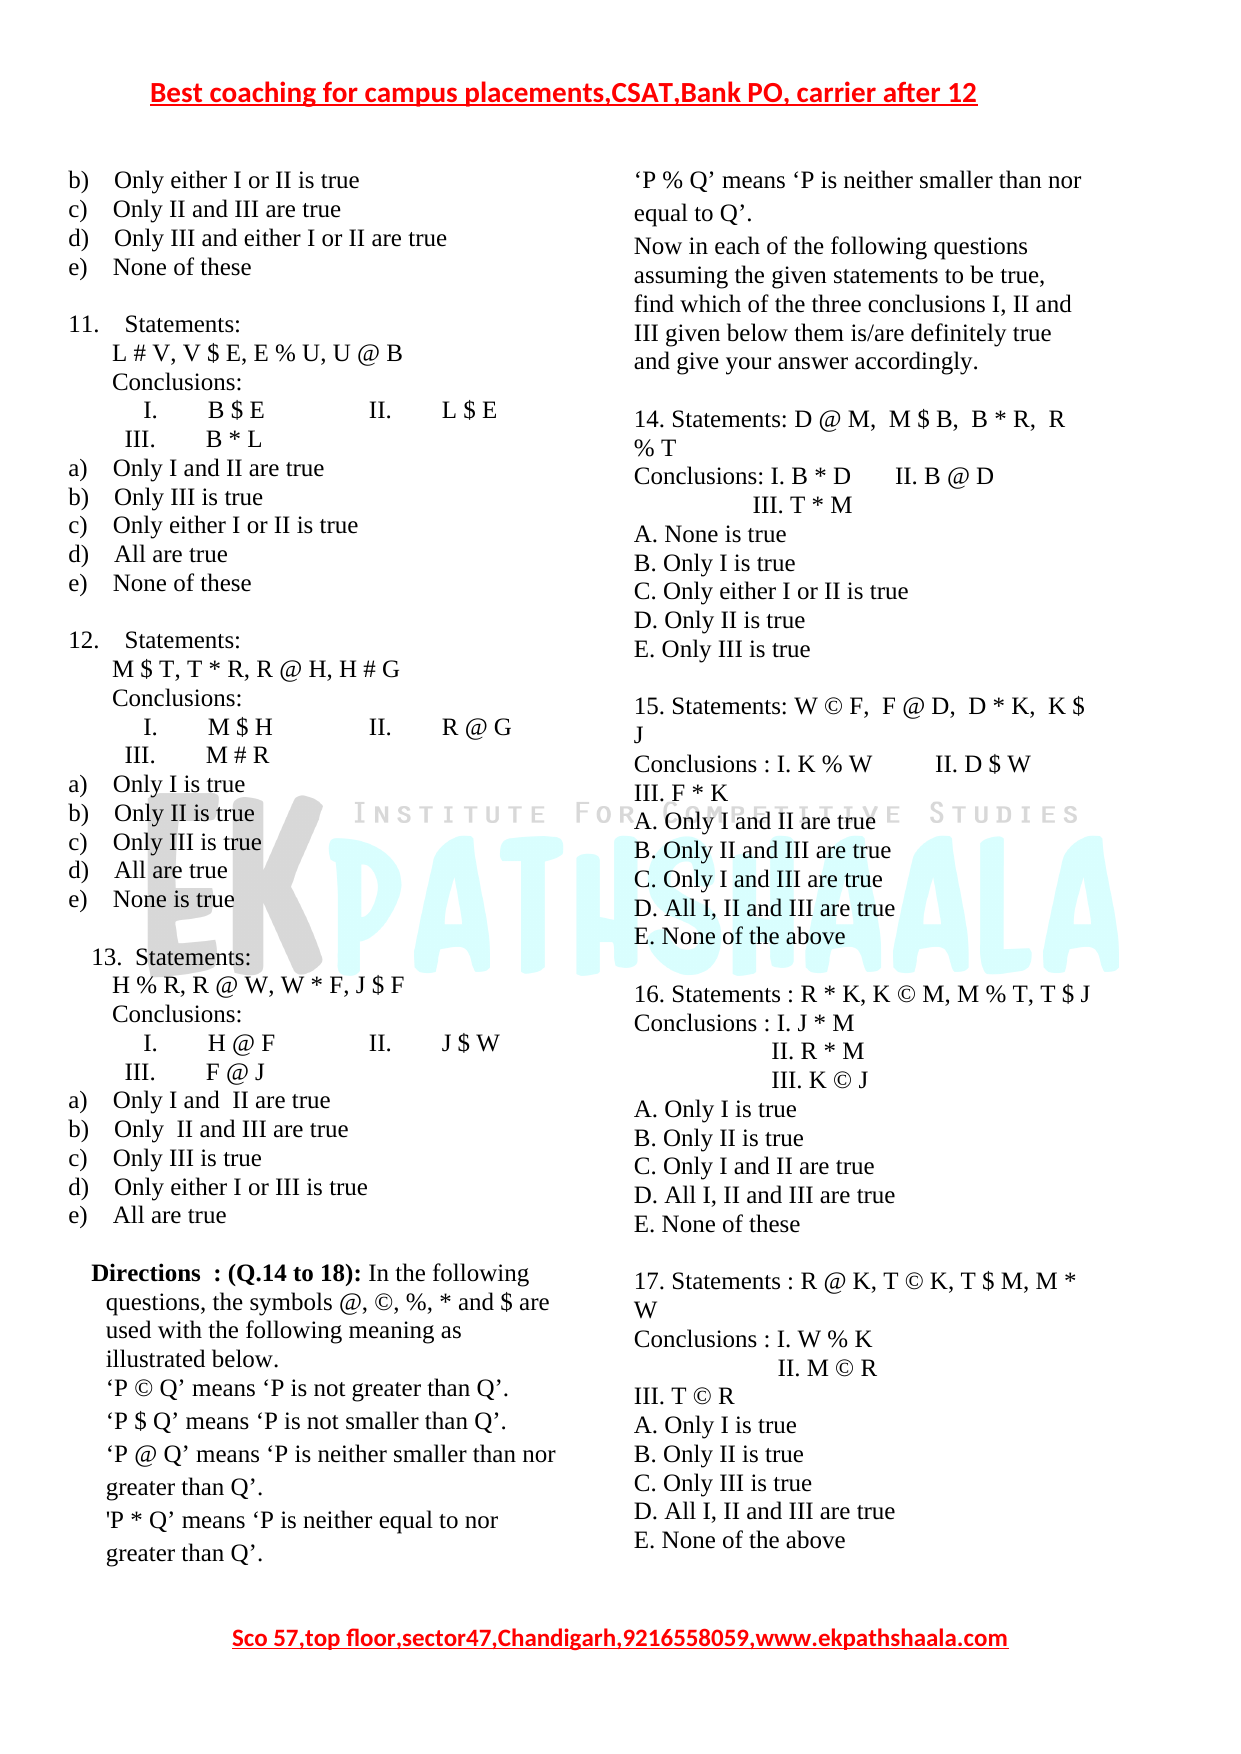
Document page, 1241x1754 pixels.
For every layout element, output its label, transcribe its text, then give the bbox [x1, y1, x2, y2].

text III. B * L [68, 424, 562, 453]
text C. Only I and II are true [634, 1151, 1090, 1180]
text D. All I, II and III are true [634, 893, 1090, 921]
text c) Only either I or II is true [68, 510, 562, 539]
text e) None of these [68, 568, 562, 597]
text 16. Statements : R * K, K © M, M % T, T $ J Conclusions : I. J * M [634, 979, 1090, 1036]
text b) Only II is true [68, 798, 562, 827]
text b) Only II and III are true [68, 1114, 562, 1143]
text B. Only II and III are true [634, 835, 1090, 864]
text E. None of the above [634, 1525, 1090, 1554]
text 13. Statements: [91, 942, 562, 970]
text 12. Statements: [68, 625, 562, 654]
text e) None of these [68, 252, 562, 280]
text III. F @ J [68, 1057, 562, 1085]
text I. H @ F II. J $ W [68, 1028, 562, 1057]
text d) Only either I or III is true [68, 1172, 562, 1200]
text ‘P © Q’ means ‘P is not greater than Q’. ‘P $ Q’ means ‘P is not smaller than Q’. ‘P @ Q’ means ‘P is neither smaller than nor greater than Q’. 'P * Q’ means ‘P is neither equal to nor greater than Q’. ‘P % Q’ means ‘P is neither smaller than nor equal to Q’. [106, 1373, 562, 1567]
text d) Only III and either I or II are true [68, 223, 562, 252]
text Conclusions: [106, 999, 562, 1028]
text e) All are true [68, 1200, 562, 1229]
text e) None is true [68, 884, 562, 913]
text ‘P © Q’ means ‘P is not greater than Q’. ‘P $ Q’ means ‘P is not smaller than Q’. ‘P @ Q’ means ‘P is neither smaller than nor greater than Q’. 'P * Q’ means ‘P is neither equal to nor greater than Q’. ‘P % Q’ means ‘P is neither smaller than nor equal to Q’. [634, 165, 1090, 227]
text D. All I, II and III are true [634, 1180, 1090, 1209]
text A. Only I is true [634, 1410, 1090, 1439]
text a) Only I and II are true [68, 1085, 562, 1114]
text a) Only I is true [68, 769, 562, 798]
text 15. Statements: W © F, F @ D, D * K, K $ J Conclusions : I. K % W II. D $ W III. F * K [634, 691, 1090, 806]
text 14. Statements: D @ M, M $ B, B * R, R % T [634, 404, 1090, 461]
text Directions : (Q.14 to 18): In the following questions, the symbols @, ©, %, * and $ are used with the following meaning as illustrated below. [91, 1258, 562, 1373]
text E. None of these [634, 1209, 1090, 1238]
text H % R, R @ W, W * F, J $ F [106, 970, 562, 999]
text B. Only II is true [634, 1123, 1090, 1151]
text III. M # R [68, 740, 562, 769]
text E. None of the above [634, 921, 1090, 950]
text B. Only I is true [634, 548, 1090, 576]
text I. B $ E II. L $ E [68, 395, 562, 424]
text b) Only either I or II is true [68, 165, 562, 194]
text III. T * M [634, 490, 1090, 519]
text Conclusions: [106, 683, 562, 712]
text C. Only I and III are true [634, 864, 1090, 893]
text c) Only III is true [68, 827, 562, 855]
text d) All are true [68, 539, 562, 568]
text D. All I, II and III are true [634, 1496, 1090, 1525]
text Conclusions: I. B * D II. B @ D [634, 461, 1090, 490]
text II. R * M [634, 1036, 1090, 1065]
text a) Only I and II are true [68, 453, 562, 482]
text 17. Statements : R @ K, T © K, T $ M, M * W Conclusions : I. W % K [634, 1266, 1090, 1353]
text d) All are true [68, 855, 562, 884]
text E. Only III is true [634, 634, 1090, 663]
text c) Only II and III are true [68, 194, 562, 223]
text Conclusions: [106, 367, 562, 395]
text 11. Statements: [68, 309, 562, 338]
text b) Only III is true [68, 482, 562, 510]
text C. Only either I or II is true [634, 576, 1090, 605]
text B. Only II is true [634, 1439, 1090, 1468]
text A. Only I and II are true [634, 806, 1090, 835]
text c) Only III is true [68, 1143, 562, 1172]
text D. Only II is true [634, 605, 1090, 634]
text M $ T, T * R, R @ H, H # G [106, 654, 562, 683]
text C. Only III is true [634, 1468, 1090, 1496]
text II. M © R III. T © R [634, 1353, 1090, 1410]
text I. M $ H II. R @ G [68, 712, 562, 740]
text L # V, V $ E, E % U, U @ B [106, 338, 562, 367]
text Now in each of the following questions assuming the given statements to be true, find which of the three conclusions I, II and III given below them is/are definitely true and give your answer accordingly. [634, 231, 1090, 375]
text III. K © J A. Only I is true [634, 1065, 1090, 1123]
text A. None is true [634, 519, 1090, 548]
